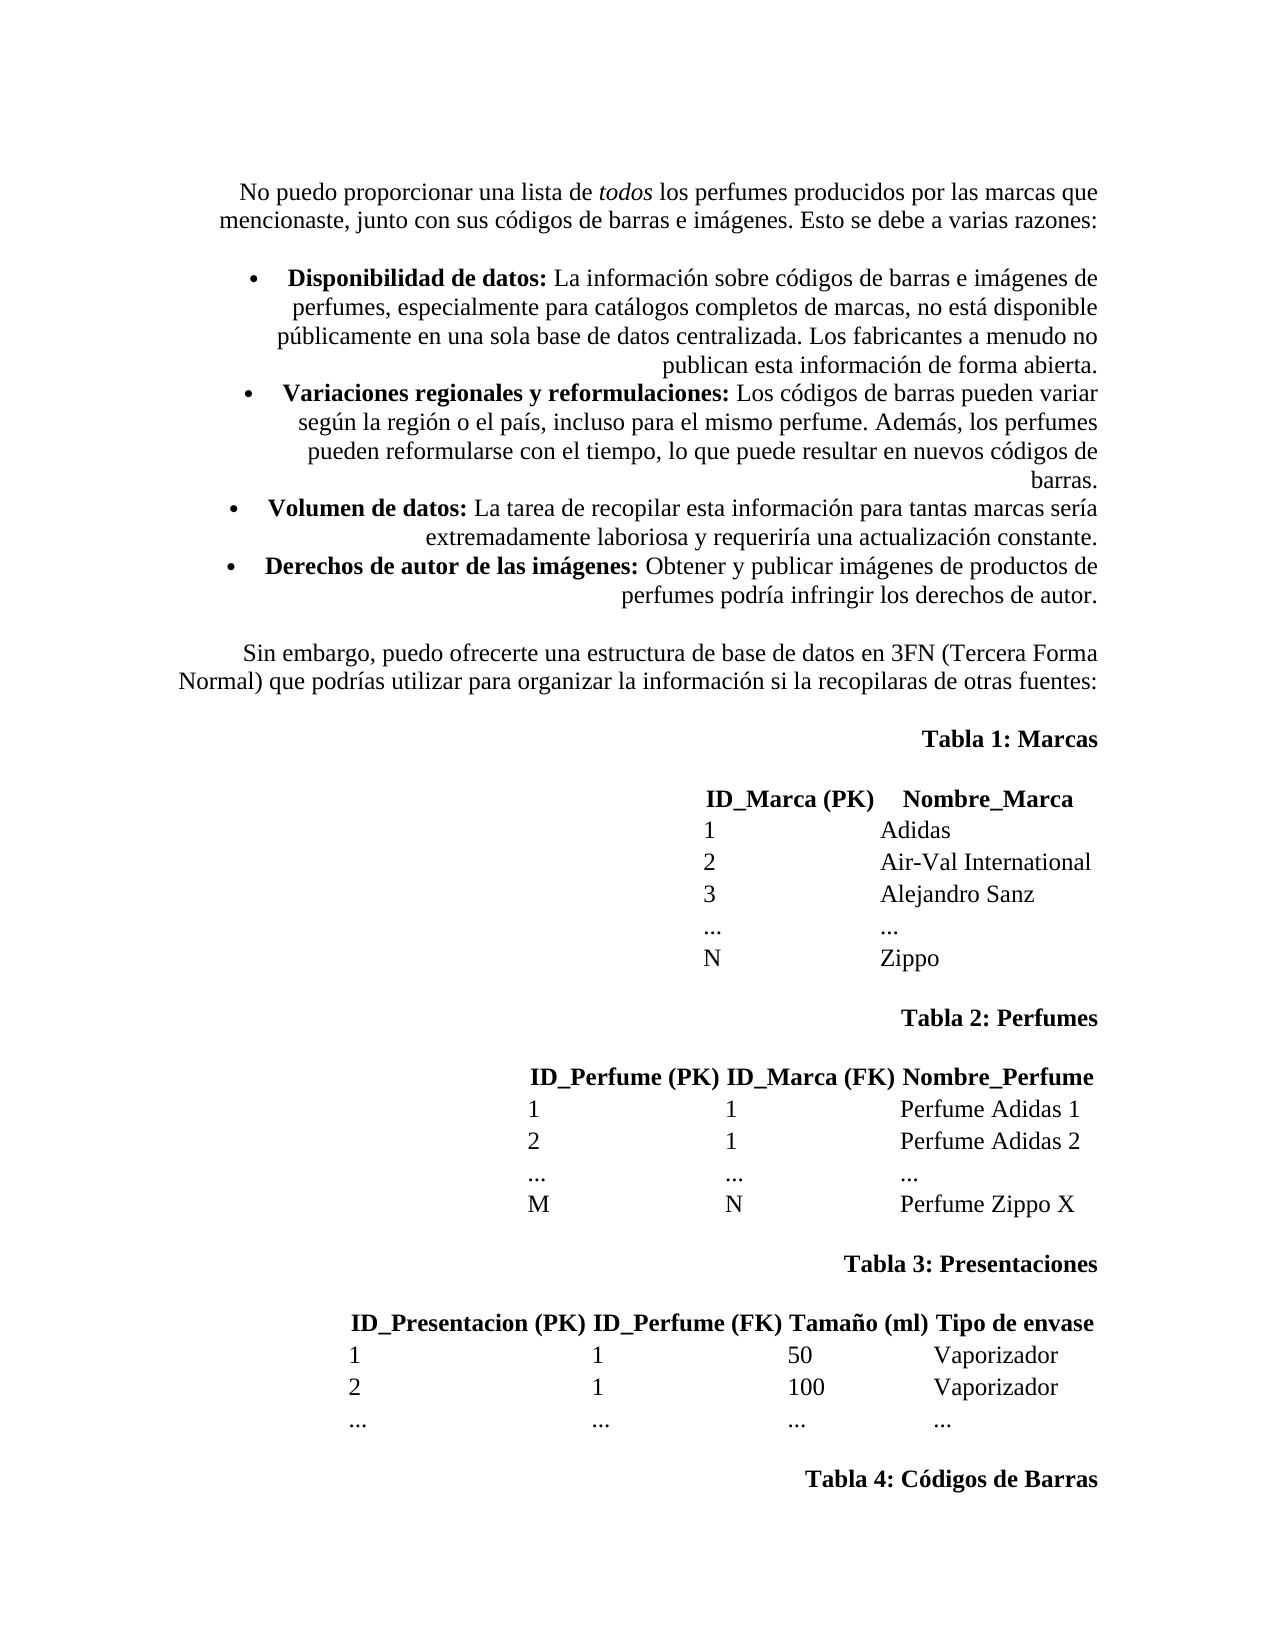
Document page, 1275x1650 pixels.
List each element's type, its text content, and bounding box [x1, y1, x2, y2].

text Tabla 1: Marcas [177, 724, 1098, 753]
list Variaciones regionales y reformulaciones: Los códigos de barras pueden variar según la región o el país, incluso para el mismo perfume. Además, los perfumes pueden reformularse con el tiempo, lo que puede resultar en nuevos códigos de barras. [215, 378, 1098, 493]
text Sin embargo, puedo ofrecerte una estructura de base de datos en 3FN (Tercera Forma Normal) que podrías utilizar para organizar la información si la recopilaras de otras fuentes: [177, 638, 1098, 695]
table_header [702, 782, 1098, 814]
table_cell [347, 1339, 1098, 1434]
list Disponibilidad de datos: La información sobre códigos de barras e imágenes de perfumes, especialmente para catálogos completos de marcas, no está disponible públicamente en una sola base de datos centralizada. Los fabricantes a menudo no publican esta información de forma abierta. [215, 263, 1098, 378]
list Volumen de datos: La tarea de recopilar esta información para tantas marcas sería extremadamente laboriosa y requeriría una actualización constante. [215, 493, 1098, 551]
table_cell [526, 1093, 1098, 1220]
text No puedo proporcionar una lista de todos los perfumes producidos por las marcas que mencionaste, junto con sus códigos de barras e imágenes. Esto se debe a varias razones: [177, 177, 1098, 234]
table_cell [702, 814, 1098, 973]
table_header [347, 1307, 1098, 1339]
text Tabla 2: Perfumes [177, 1003, 1098, 1031]
text Tabla 3: Presentaciones [177, 1249, 1098, 1278]
text Tabla 4: Códigos de Barras [177, 1464, 1098, 1492]
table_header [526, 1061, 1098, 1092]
list Derechos de autor de las imágenes: Obtener y publicar imágenes de productos de perfumes podría infringir los derechos de autor. [215, 551, 1098, 608]
